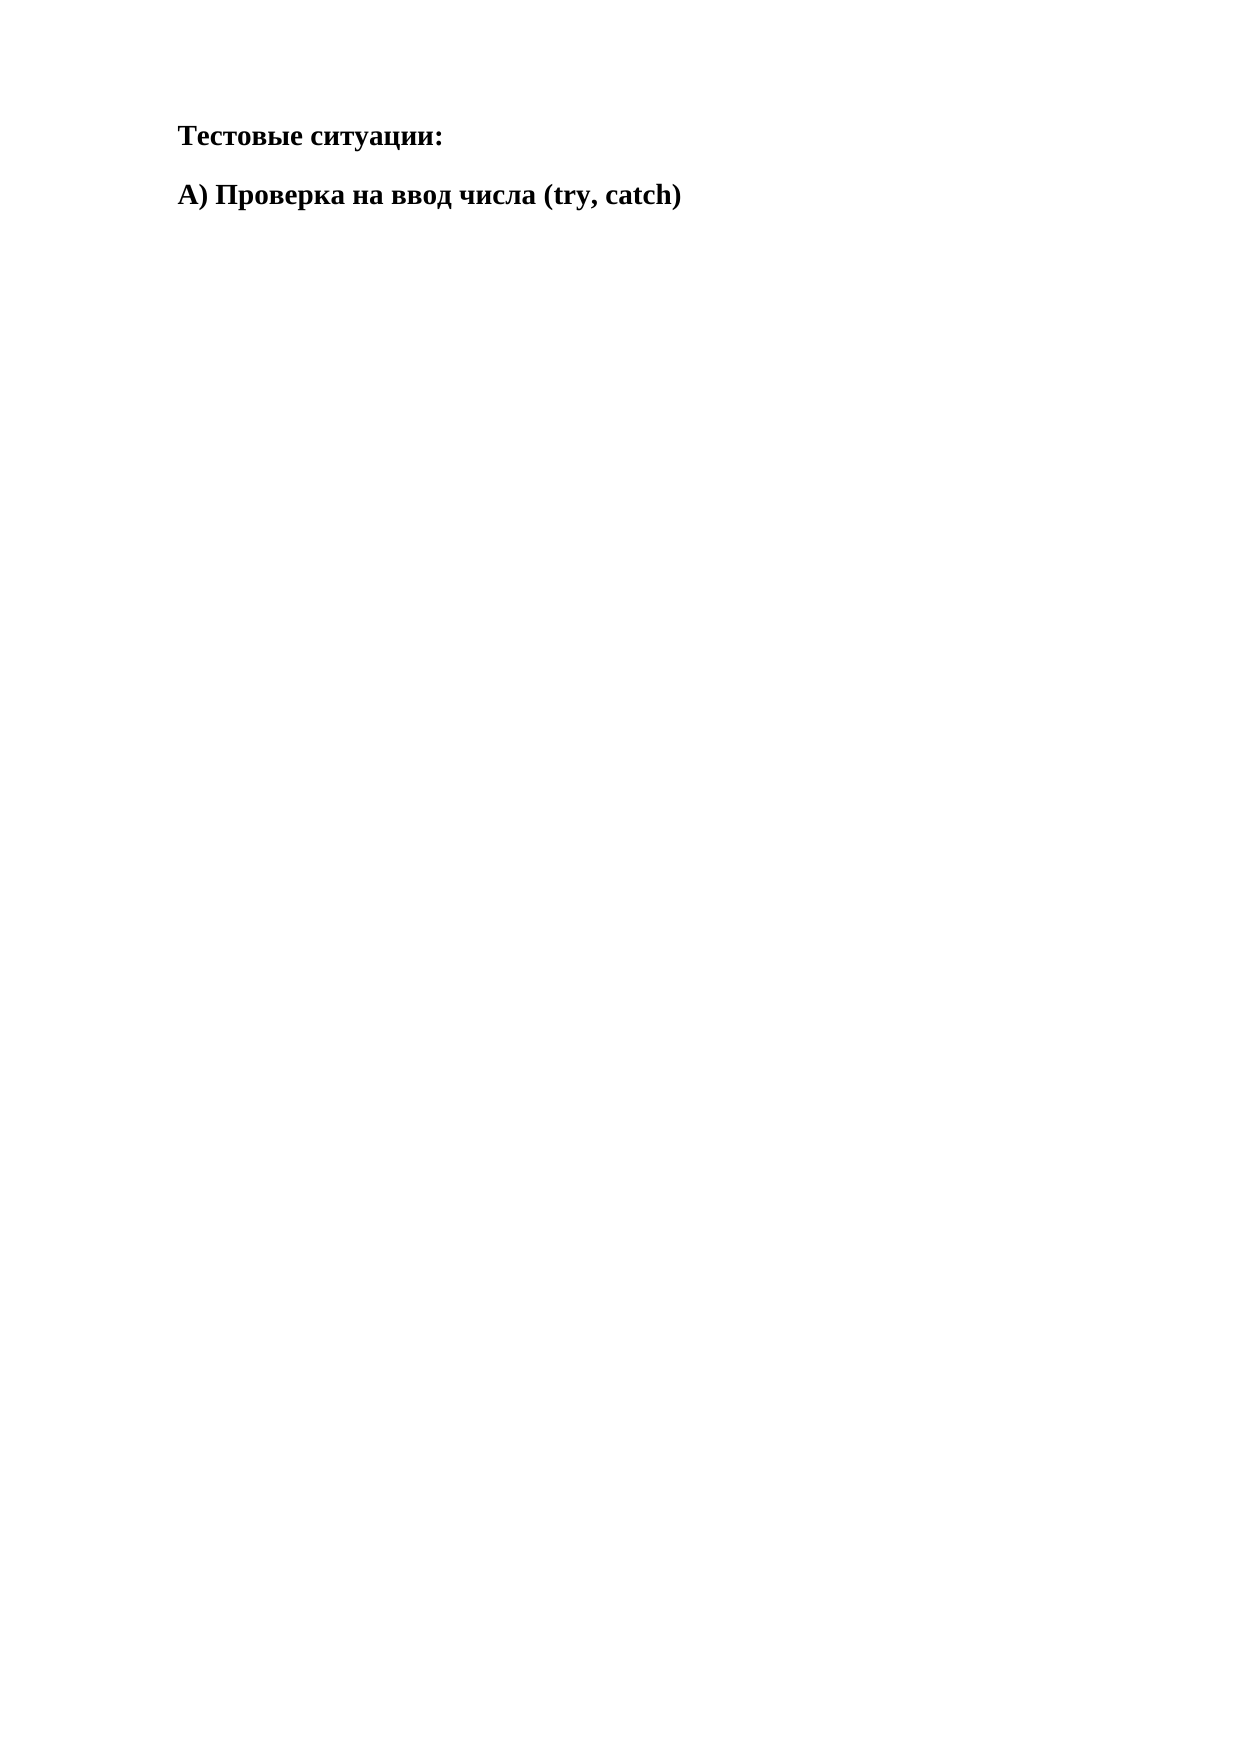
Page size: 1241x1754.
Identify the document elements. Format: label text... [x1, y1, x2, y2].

text Тестовые ситуации: [177, 118, 1152, 152]
text А) Проверка на ввод числа (try, catch) [177, 177, 1152, 211]
